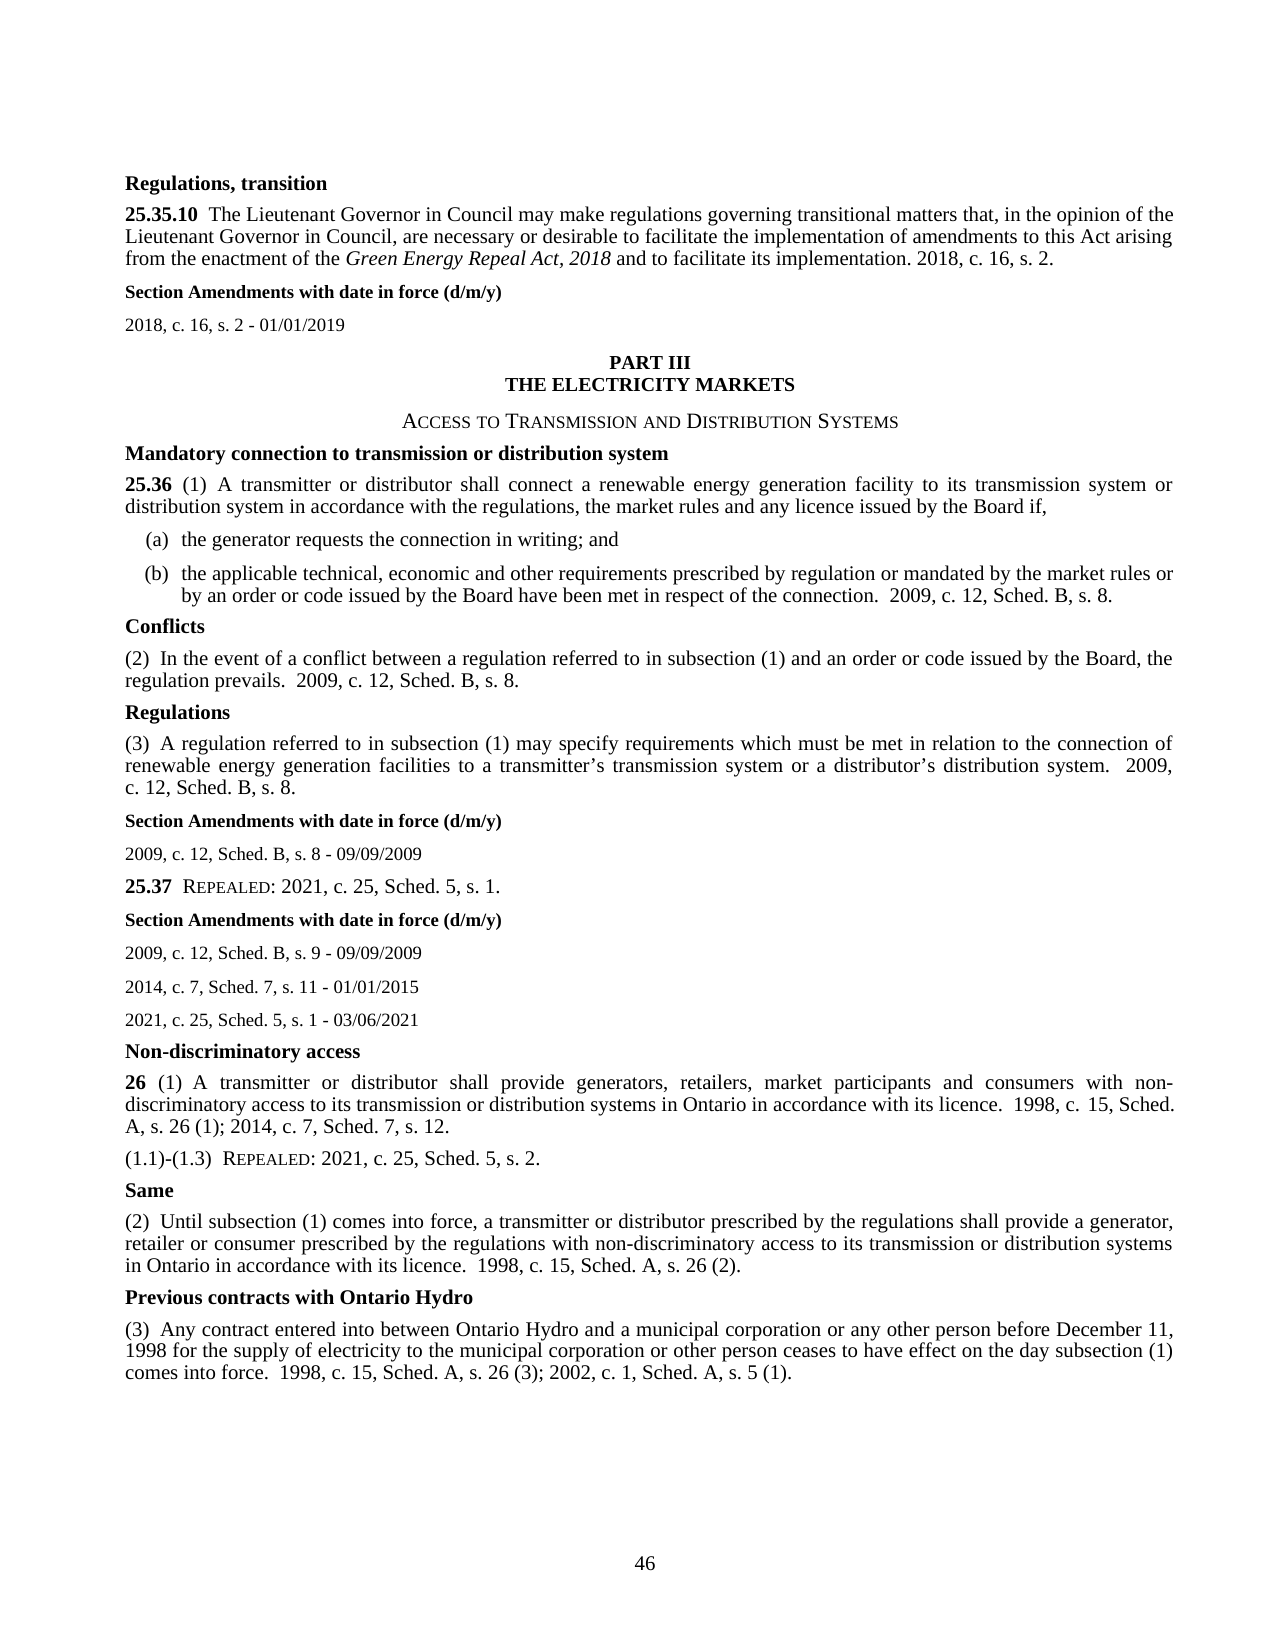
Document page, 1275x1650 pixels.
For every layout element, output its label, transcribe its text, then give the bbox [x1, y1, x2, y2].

text 2009, c. 12, Sched. B, s. 9 - 09/09/2009 [125, 942, 1175, 964]
text 25.35.10 The Lieutenant Governor in Council may make regulations governing transitional matters that, in the opinion of the Lieutenant Governor in Council, are necessary or desirable to facilitate the implementation of amendments to this Act arising from the enactment of the Green Energy Repeal Act, 2018 and to facilitate its implementation. 2018, c. 16, s. 2. [125, 204, 1175, 269]
text 2018, c. 16, s. 2 - 01/01/2019 [125, 314, 1175, 336]
text Section Amendments with date in force (d/m/y) [125, 281, 1175, 303]
text Previous contracts with Ontario Hydro [125, 1289, 1175, 1308]
text 26 (1) A transmitter or distributor shall provide generators, retailers, market participants and consumers with non-discriminatory access to its transmission or distribution systems in Ontario in accordance with its licence. 1998, c. 15, Sched. A, s. 26 (1); 2014, c. 7, Sched. 7, s. 12. [125, 1072, 1175, 1138]
text 25.36 (1) A transmitter or distributor shall connect a renewable energy generation facility to its transmission system or distribution system in accordance with the regulations, the market rules and any licence issued by the Board if, [125, 474, 1175, 518]
text (3) Any contract entered into between Ontario Hydro and a municipal corporation or any other person before December 11, 1998 for the supply of electricity to the municipal corporation or other person ceases to have effect on the day subsection (1) comes into force. 1998, c. 15, Sched. A, s. 26 (3); 2002, c. 1, Sched. A, s. 5 (1). [125, 1318, 1175, 1384]
text Same [125, 1182, 1175, 1201]
text 2009, c. 12, Sched. B, s. 8 - 09/09/2009 [125, 843, 1175, 865]
text Section Amendments with date in force (d/m/y) [125, 810, 1175, 832]
text (1.1)-(1.3) Repealed: 2021, c. 25, Sched. 5, s. 2. [125, 1148, 1175, 1170]
text 2021, c. 25, Sched. 5, s. 1 - 03/06/2021 [125, 1009, 1175, 1031]
text PART III THE ELECTRICITY MARKETS [125, 352, 1175, 395]
text 2014, c. 7, Sched. 7, s. 11 - 01/01/2015 [125, 976, 1175, 997]
text Conflicts [125, 619, 1175, 638]
text (b) the applicable technical, economic and other requirements prescribed by regulation or mandated by the market rules or by an order or code issued by the Board have been met in respect of the connection. 2009, c. 12, Sched. B, s. 8. [125, 563, 1175, 606]
text Regulations, transition [125, 175, 1175, 194]
text Mandatory connection to transmission or distribution system [125, 445, 1175, 464]
subtitle Access to Transmission and Distribution Systems [125, 411, 1175, 433]
text Section Amendments with date in force (d/m/y) [125, 909, 1175, 931]
text (a) the generator requests the connection in writing; and [125, 529, 1175, 551]
text (2) In the event of a conflict between a regulation referred to in subsection (1) and an order or code issued by the Board, the regulation prevails. 2009, c. 12, Sched. B, s. 8. [125, 648, 1175, 692]
text (2) Until subsection (1) comes into force, a transmitter or distributor prescribed by the regulations shall provide a generator, retailer or consumer prescribed by the regulations with non-discriminatory access to its transmission or distribution systems in Ontario in accordance with its licence. 1998, c. 15, Sched. A, s. 26 (2). [125, 1212, 1175, 1277]
text (3) A regulation referred to in subsection (1) may specify requirements which must be met in relation to the connection of renewable energy generation facilities to a transmitter’s transmission system or a distributor’s distribution system. 2009, c. 12, Sched. B, s. 8. [125, 733, 1175, 798]
text 25.37 Repealed: 2021, c. 25, Sched. 5, s. 1. [125, 876, 1175, 897]
text Regulations [125, 704, 1175, 723]
text Non-discriminatory access [125, 1043, 1175, 1062]
